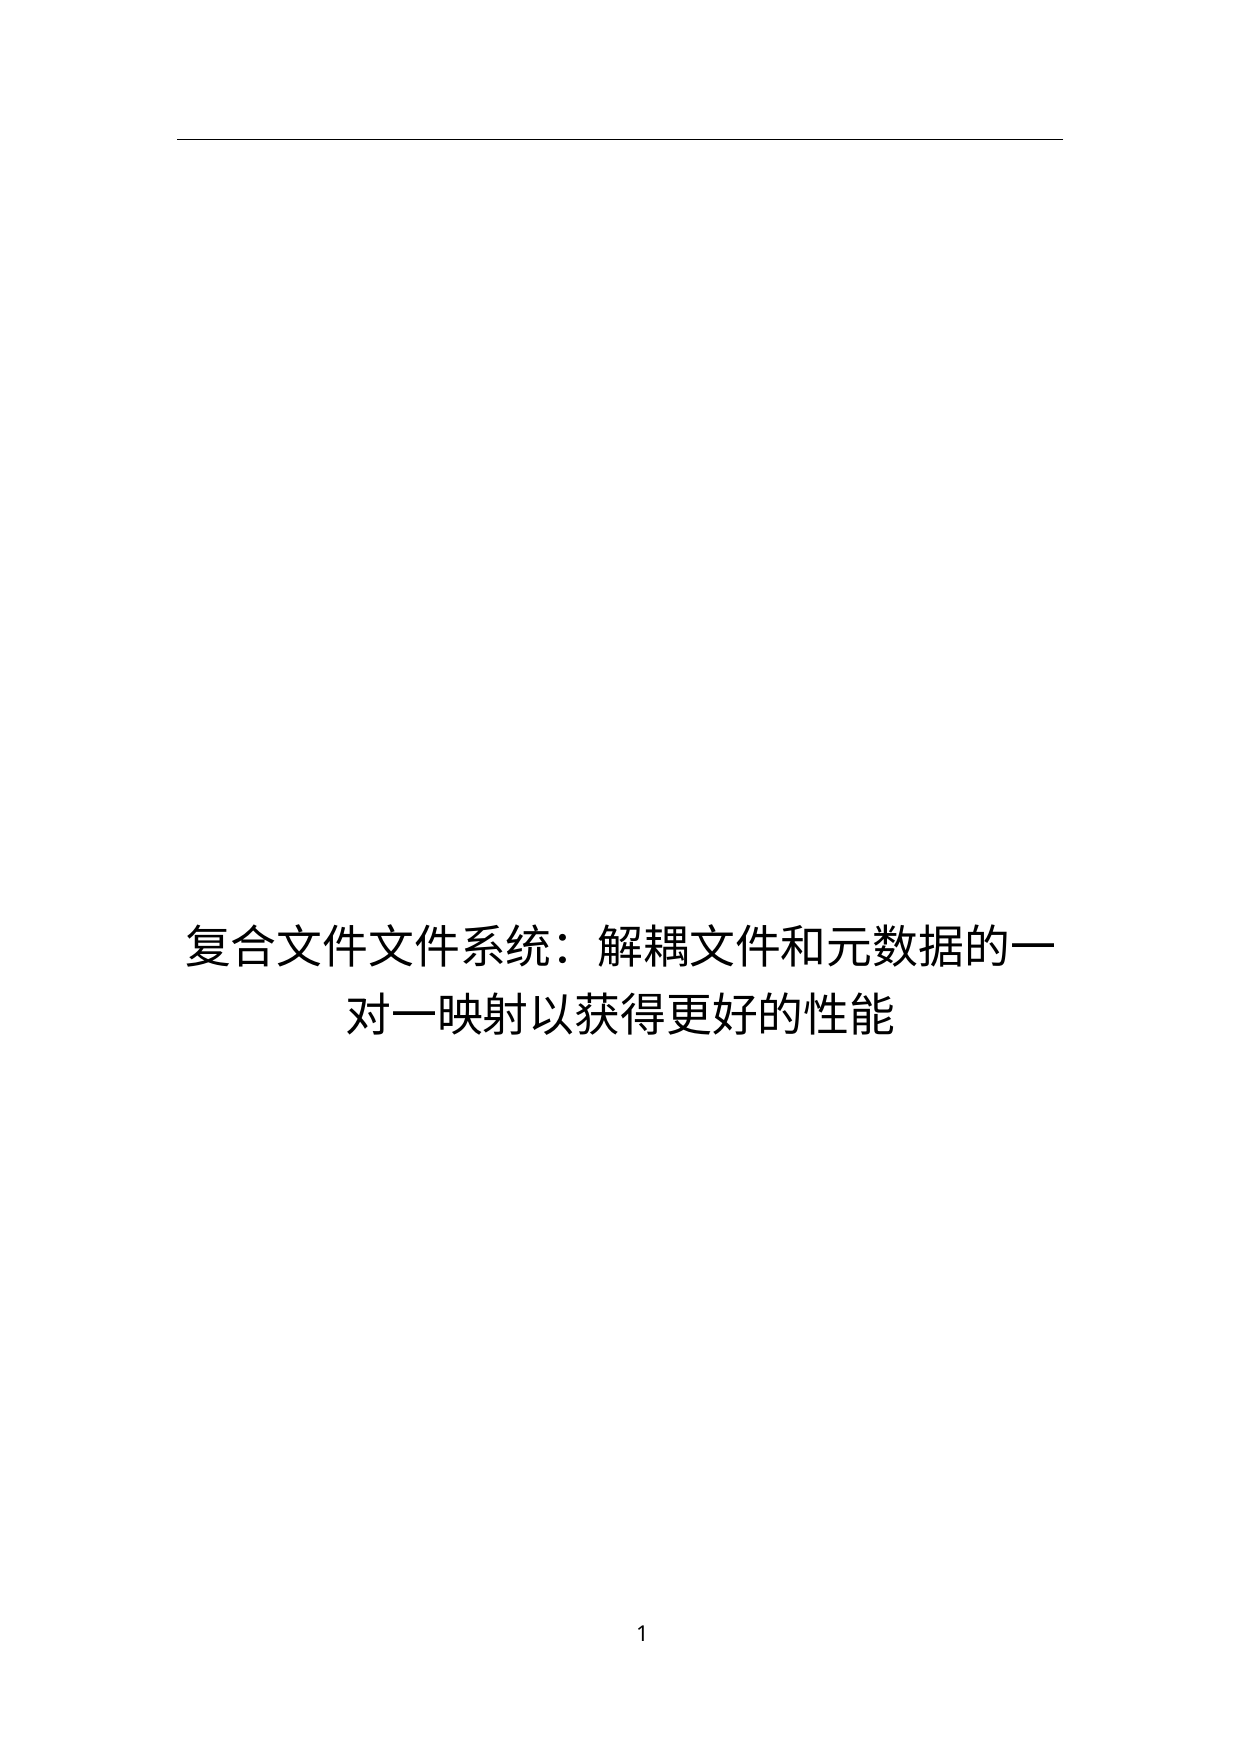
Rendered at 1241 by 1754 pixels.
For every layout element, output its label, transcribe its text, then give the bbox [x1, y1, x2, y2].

text 复合文件文件系统：解耦文件和元数据的一对一映射以获得更好的性能 [177, 909, 1063, 1045]
